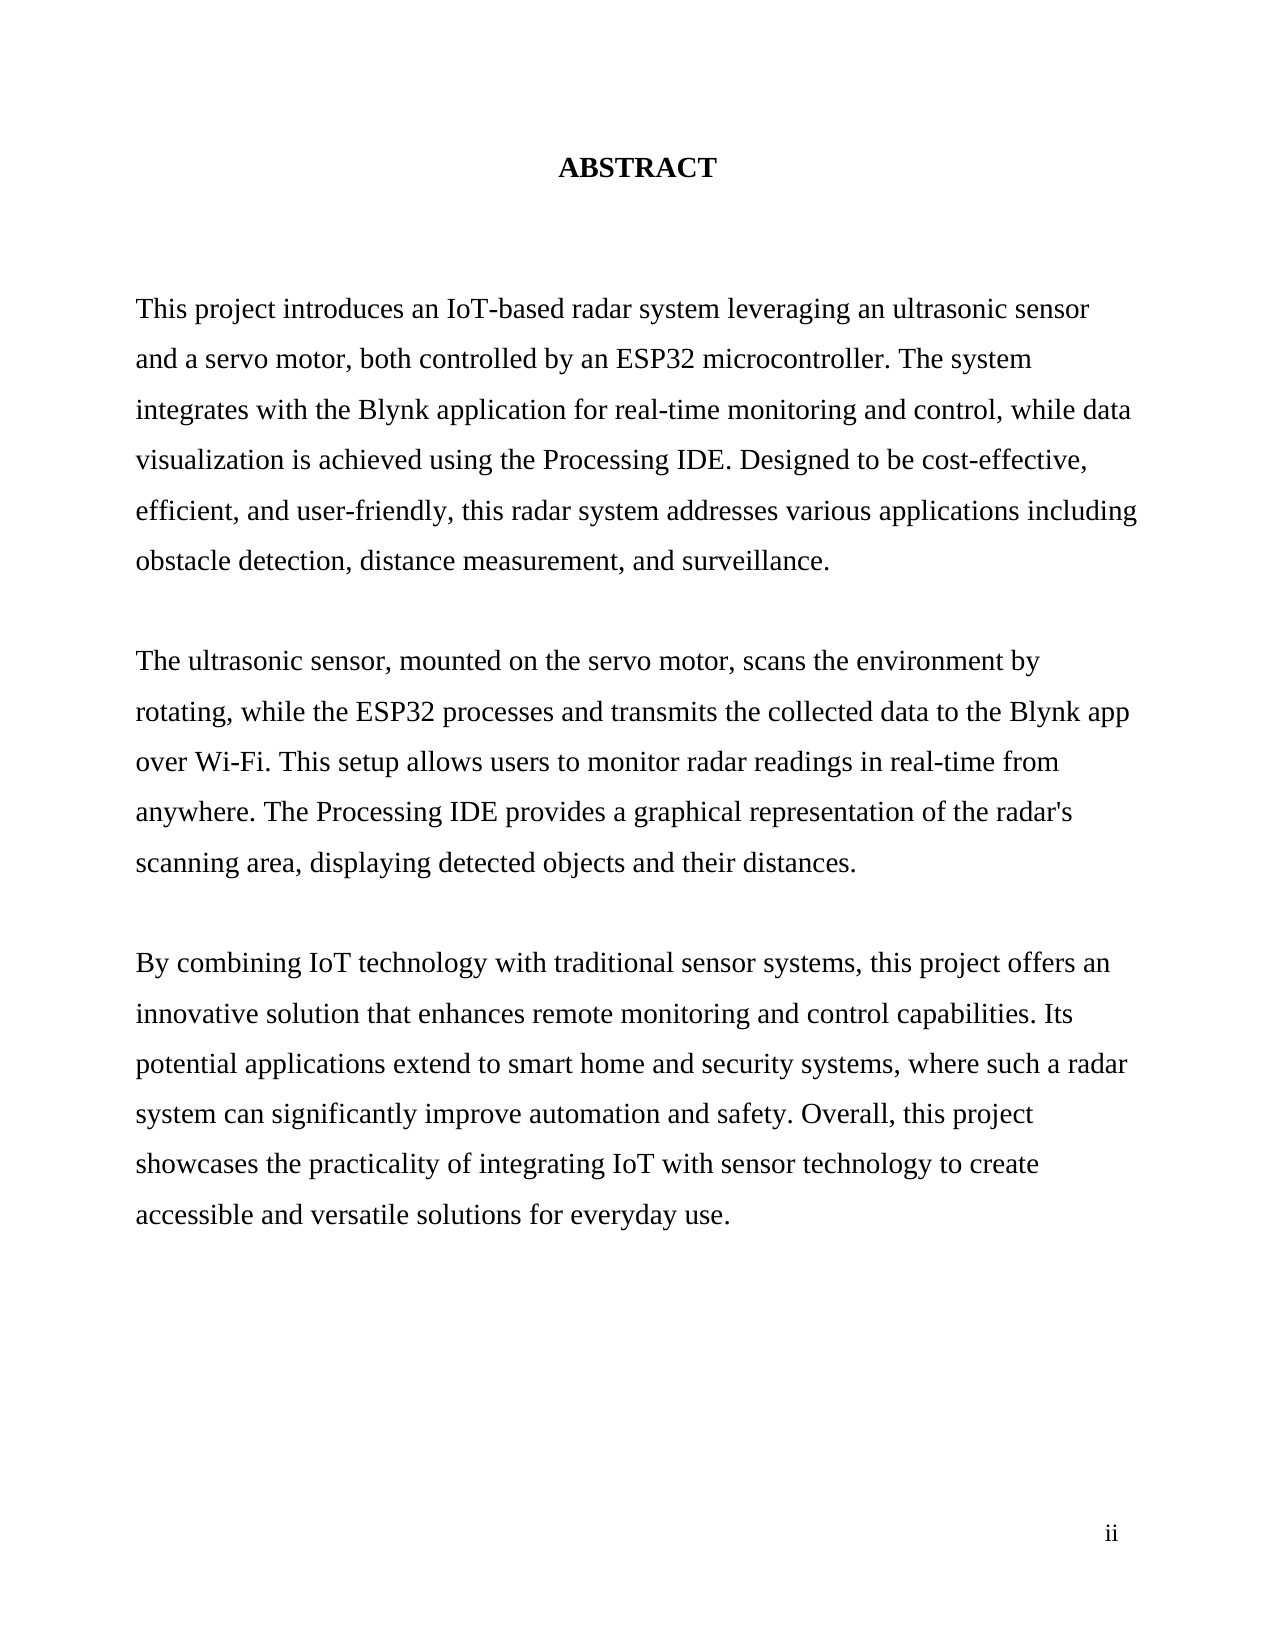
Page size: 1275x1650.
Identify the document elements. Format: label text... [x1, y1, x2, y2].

subtitle ABSTRACT [149, 150, 1126, 183]
text This project introduces an IoT-based radar system leveraging an ultrasonic sensor and a servo motor, both controlled by an ESP32 microcontroller. The system integrates with the Blynk application for real-time monitoring and control, while data visualization is achieved using the Processing IDE. Designed to be cost-effective, efficient, and user-friendly, this radar system addresses various applications including obstacle detection, distance measurement, and surveillance. [135, 291, 1137, 576]
text The ultrasonic sensor, mounted on the servo motor, scans the environment by rotating, while the ESP32 processes and transmits the collected data to the Blynk app over Wi-Fi. This setup allows users to monitor radar readings in real-time from anywhere. The Processing IDE provides a graphical representation of the radar's scanning area, displaying detected objects and their distances. [135, 643, 1137, 878]
text By combining IoT technology with traditional sensor systems, this project offers an innovative solution that enhances remote monitoring and control capabilities. Its potential applications extend to smart home and security systems, where such a radar system can significantly improve automation and safety. Overall, this project showcases the practicality of integrating IoT with sensor technology to create accessible and versatile solutions for everyday use. [135, 945, 1137, 1231]
